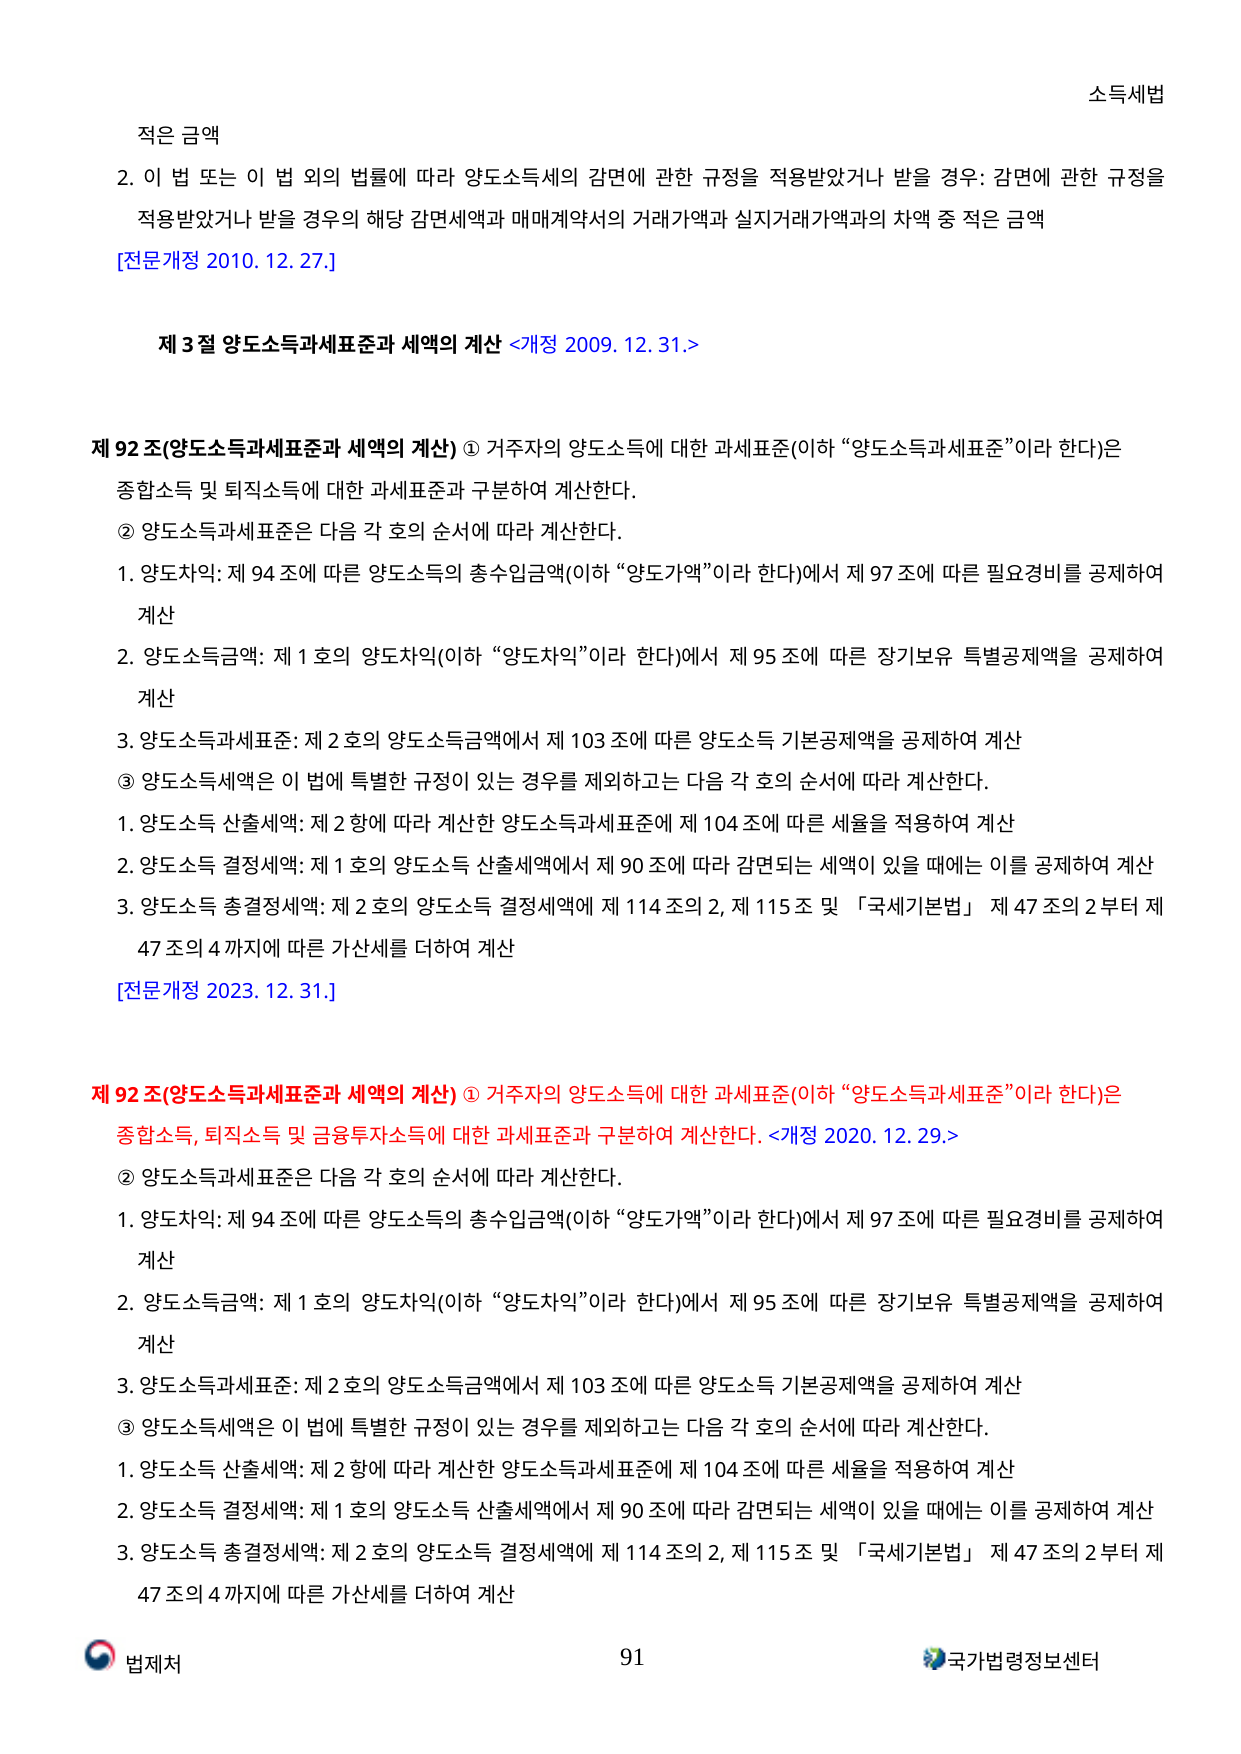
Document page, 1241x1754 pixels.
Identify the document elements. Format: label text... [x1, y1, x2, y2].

text 제3절 양도소득과세표준과 세액의 계산 <개정 2009. 12. 31.> [158, 317, 1165, 358]
text 3. 양도소득 총결정세액: 제2호의 양도소득 결정세액에 제114조의2, 제115조 및 「국세기본법」 제47조의2부터 제47조의4까지에 따른 가산세를 더하여 계산 [117, 1525, 1165, 1608]
text 3. 양도소득과세표준: 제2호의 양도소득금액에서 제103조에 따른 양도소득 기본공제액을 공제하여 계산 [117, 1358, 1165, 1400]
text 2. 양도소득금액: 제1호의 양도차익(이하 “양도차익”이라 한다)에서 제95조에 따른 장기보유 특별공제액을 공제하여 계산 [117, 1275, 1165, 1358]
text 2. 양도소득 결정세액: 제1호의 양도소득 산출세액에서 제90조에 따라 감면되는 세액이 있을 때에는 이를 공제하여 계산 [117, 1483, 1165, 1525]
text ③ 양도소득세액은 이 법에 특별한 규정이 있는 경우를 제외하고는 다음 각 호의 순서에 따라 계산한다. [117, 754, 1165, 796]
text 3. 양도소득과세표준: 제2호의 양도소득금액에서 제103조에 따른 양도소득 기본공제액을 공제하여 계산 [117, 712, 1165, 754]
text [전문개정 2010. 12. 27.] [117, 233, 1165, 275]
text ② 양도소득과세표준은 다음 각 호의 순서에 따라 계산한다. [117, 1150, 1165, 1192]
text 1. 양도차익: 제94조에 따른 양도소득의 총수입금액(이하 “양도가액”이라 한다)에서 제97조에 따른 필요경비를 공제하여 계산 [117, 1192, 1165, 1275]
text 2. 양도소득 결정세액: 제1호의 양도소득 산출세액에서 제90조에 따라 감면되는 세액이 있을 때에는 이를 공제하여 계산 [117, 837, 1165, 879]
text 2. 양도소득금액: 제1호의 양도차익(이하 “양도차익”이라 한다)에서 제95조에 따른 장기보유 특별공제액을 공제하여 계산 [117, 629, 1165, 712]
text [전문개정 2023. 12. 31.] [117, 962, 1165, 1004]
picture [892, 1637, 948, 1670]
text ③ 양도소득세액은 이 법에 특별한 규정이 있는 경우를 제외하고는 다음 각 호의 순서에 따라 계산한다. [117, 1400, 1165, 1442]
text 3. 양도소득 총결정세액: 제2호의 양도소득 결정세액에 제114조의2, 제115조 및 「국세기본법」 제47조의2부터 제47조의4까지에 따른 가산세를 더하여 계산 [117, 879, 1165, 962]
text 2. 이 법 또는 이 법 외의 법률에 따라 양도소득세의 감면에 관한 규정을 적용받았거나 받을 경우: 감면에 관한 규정을 적용받았거나 받을 경우의 해당 감면세액과 매매계약서의 거래가액과 실지거래가액과의 차액 중 적은 금액 [117, 150, 1165, 233]
text ② 양도소득과세표준은 다음 각 호의 순서에 따라 계산한다. [117, 504, 1165, 546]
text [117, 108, 1165, 150]
text 1. 양도소득 산출세액: 제2항에 따라 계산한 양도소득과세표준에 제104조에 따른 세율을 적용하여 계산 [117, 796, 1165, 837]
picture [75, 1637, 126, 1673]
text 1. 양도소득 산출세액: 제2항에 따라 계산한 양도소득과세표준에 제104조에 따른 세율을 적용하여 계산 [117, 1442, 1165, 1483]
text 제92조(양도소득과세표준과 세액의 계산) ① 거주자의 양도소득에 대한 과세표준(이하 “양도소득과세표준”이라 한다)은 종합소득, 퇴직소득 및 금융투자소득에 대한 과세표준과 구분하여 계산한다. <개정 2020. 12. 29.> [92, 1067, 1165, 1150]
text 1. 양도차익: 제94조에 따른 양도소득의 총수입금액(이하 “양도가액”이라 한다)에서 제97조에 따른 필요경비를 공제하여 계산 [117, 546, 1165, 629]
text 제92조(양도소득과세표준과 세액의 계산) ① 거주자의 양도소득에 대한 과세표준(이하 “양도소득과세표준”이라 한다)은 종합소득 및 퇴직소득에 대한 과세표준과 구분하여 계산한다. [92, 421, 1165, 504]
